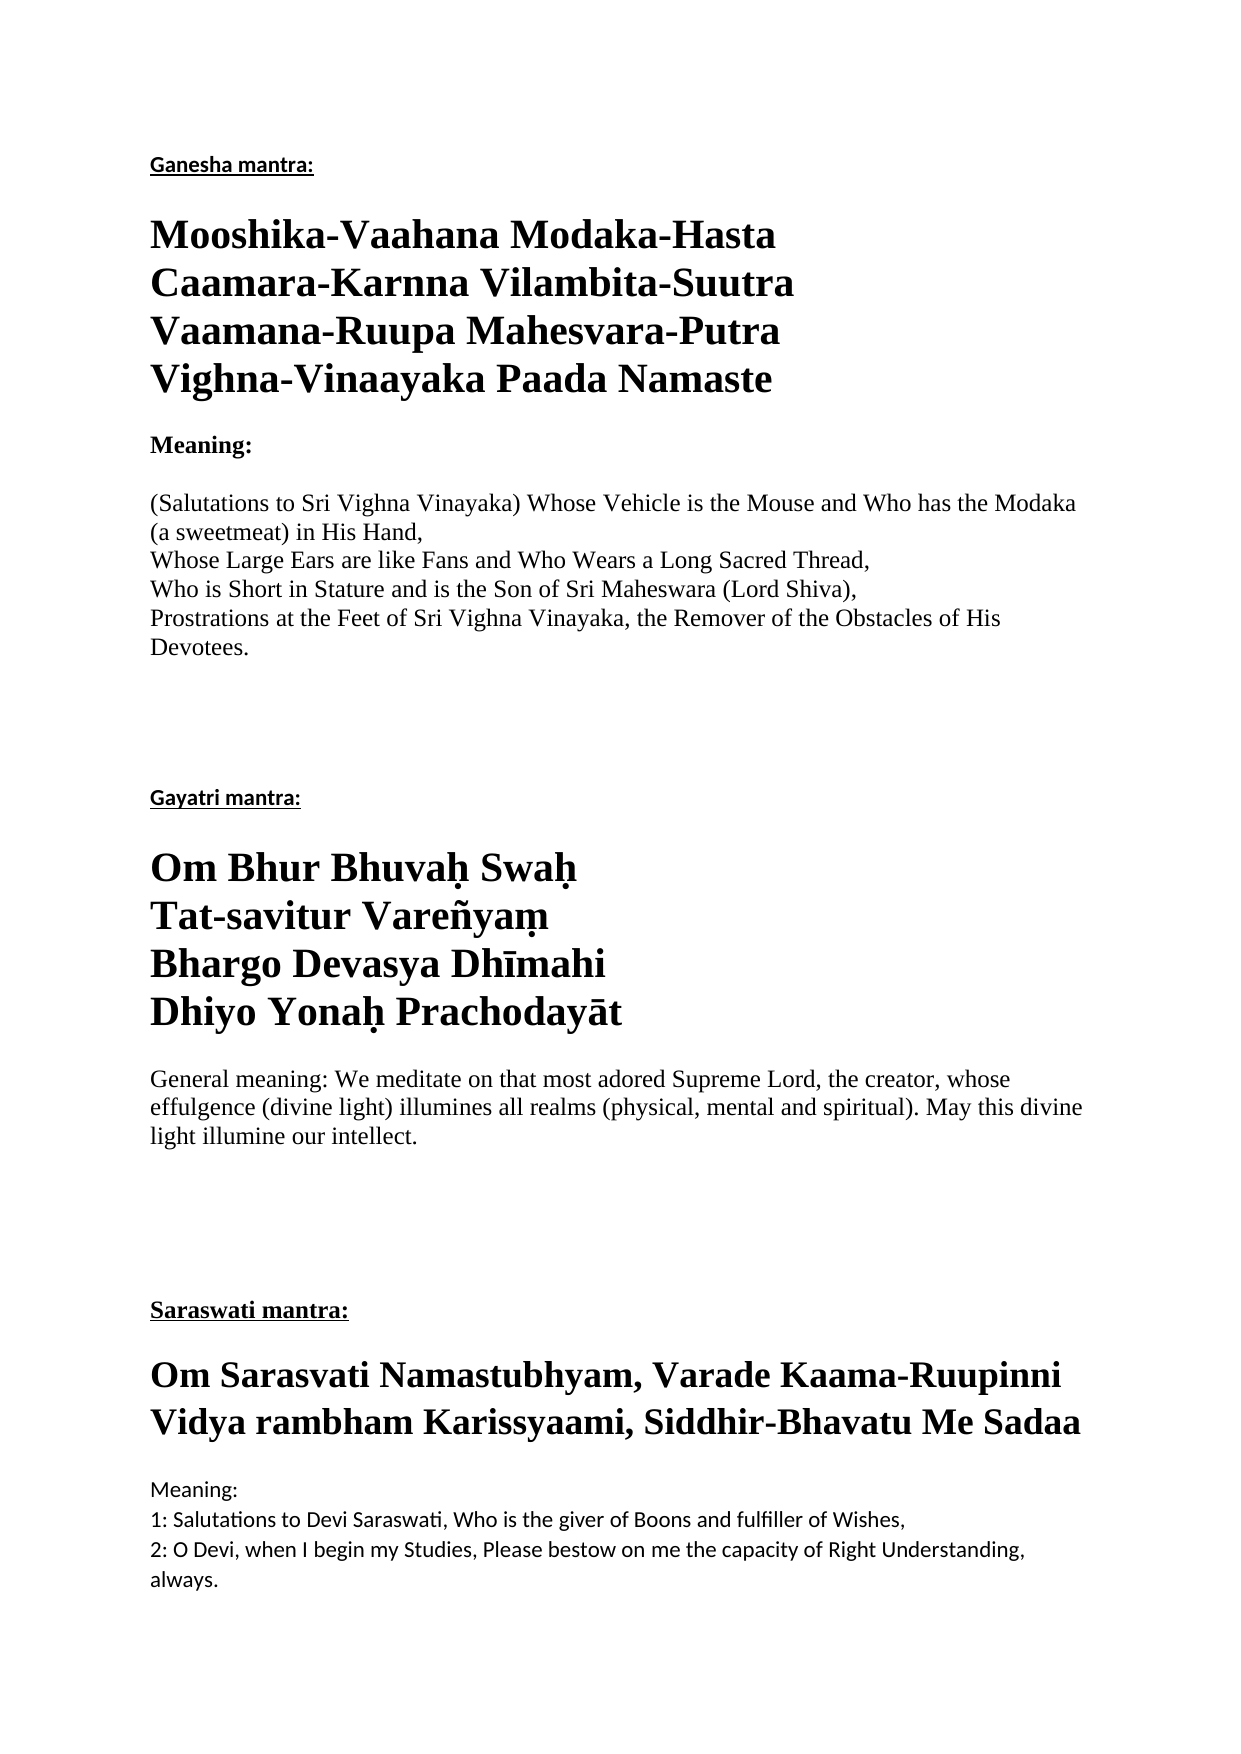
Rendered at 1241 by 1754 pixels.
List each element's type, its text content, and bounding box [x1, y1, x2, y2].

text Ganesha mantra: [150, 150, 1090, 178]
text Meaning: [150, 430, 1090, 459]
text Mooshika-Vaahana Modaka-Hasta Caamara-Karnna Vilambita-Suutra Vaamana-Ruupa Mahesvara-Putra Vighna-Vinaayaka Paada Namaste [150, 209, 1090, 401]
text Om Sarasvati Namastubhyam, Varade Kaama-Ruupinni Vidya rambham Karissyaami, Siddhir-Bhavatu Me Sadaa Meaning: 1: Salutations to Devi Saraswati, Who is the giver of Boons and fulfiller of Wishes, 2: O Devi, when I begin my Studies, Please bestow on me the capacity of Right Understanding, always. [150, 1353, 1090, 1594]
text Om Bhur Bhuvaḥ Swaḥ Tat-savitur Vareñyaṃ Bhargo Devasya Dhīmahi Dhiyo Yonaḥ Prachodayāt [150, 843, 1090, 1034]
text Gayatri mantra: [150, 783, 1090, 812]
text General meaning: We meditate on that most adored Supreme Lord, the creator, whose effulgence (divine light) illumines all realms (physical, mental and spiritual). May this divine light illumine our intellect. [150, 1064, 1090, 1150]
text (Salutations to Sri Vighna Vinayaka) Whose Vehicle is the Mouse and Who has the Modaka (a sweetmeat) in His Hand, Whose Large Ears are like Fans and Who Wears a Long Sacred Thread, Who is Short in Stature and is the Son of Sri Maheswara (Lord Shiva), Prostrations at the Feet of Sri Vighna Vinayaka, the Remover of the Obstacles of His Devotees. [150, 488, 1090, 661]
text Saraswati mantra: [150, 1295, 1090, 1324]
